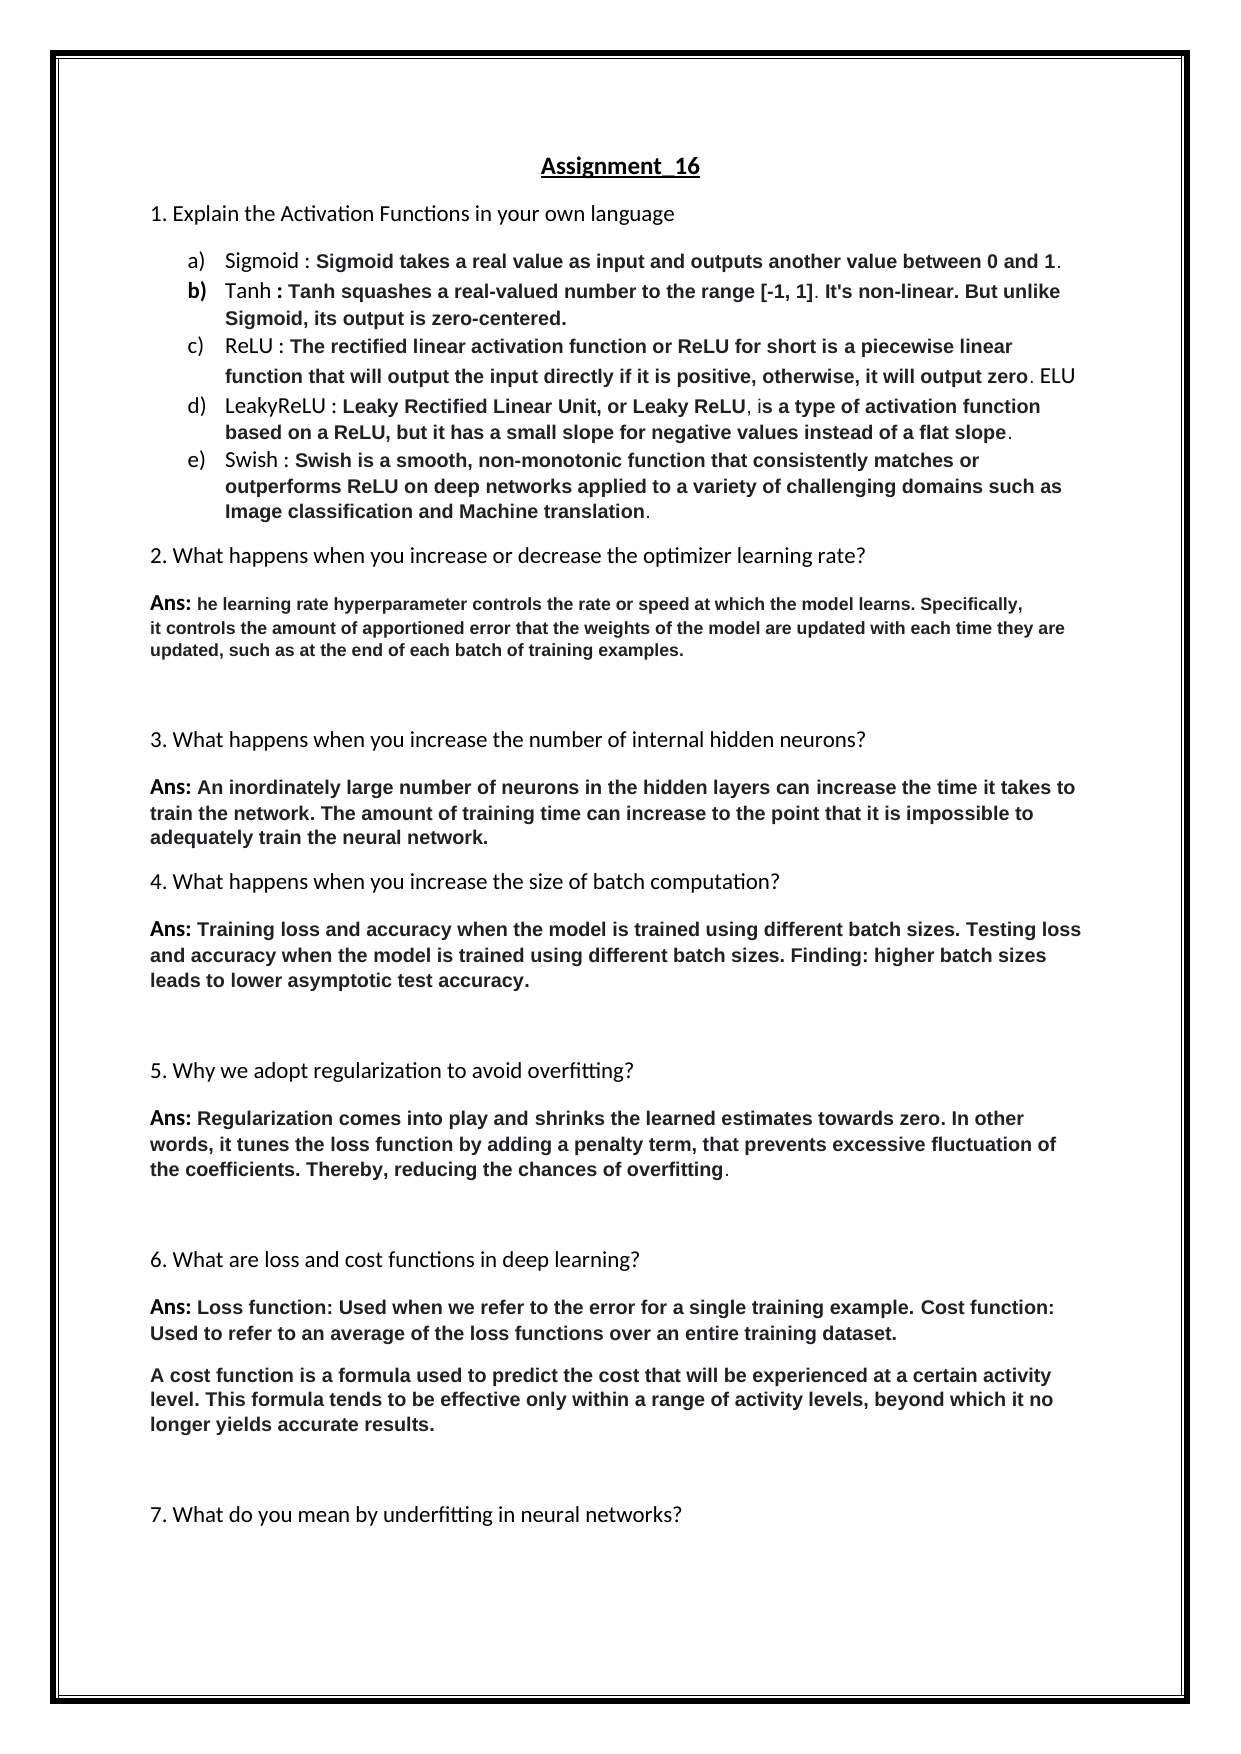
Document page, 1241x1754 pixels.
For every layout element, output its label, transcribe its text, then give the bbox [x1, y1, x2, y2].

text A cost function is a formula used to predict the cost that will be experienced at a certain activity level. This formula tends to be effective only within a range of activity levels, beyond which it no longer yields accurate results. [150, 1363, 1090, 1435]
text 2. What happens when you increase or decrease the optimizer learning rate? [150, 541, 1090, 569]
text Ans: Training loss and accuracy when the model is trained using different batch sizes. Testing loss and accuracy when the model is trained using different batch sizes. Finding: higher batch sizes leads to lower asymptotic test accuracy. [150, 914, 1090, 991]
text Ans: he learning rate hyperparameter controls the rate or speed at which the model learns. Specifically, it controls the amount of apportioned error that the weights of the model are updated with each time they are updated, such as at the end of each batch of training examples. [150, 588, 1090, 660]
list Sigmoid : Sigmoid takes a real value as input and outputs another value between 0 and 1. [187, 246, 1090, 274]
text Ans: Regularization comes into play and shrinks the learned estimates towards zero. In other words, it tunes the loss function by adding a penalty term, that prevents excessive fluctuation of the coefficients. Thereby, reducing the chances of overfitting. [150, 1103, 1090, 1180]
list Tanh : Tanh squashes a real-valued number to the range [-1, 1]. It's non-linear. But unlike Sigmoid, its output is zero-centered. [187, 277, 1090, 329]
text 1. Explain the Activation Functions in your own language [150, 199, 1090, 228]
text 7. What do you mean by underfitting in neural networks? [150, 1500, 1090, 1528]
text Ans: Loss function: Used when we refer to the error for a single training example. Cost function: Used to refer to an average of the loss functions over an entire training dataset. [150, 1292, 1090, 1345]
text Assignment_16 [150, 150, 1090, 181]
list LeakyReLU : Leaky Rectified Linear Unit, or Leaky ReLU, is a type of activation function based on a ReLU, but it has a small slope for negative values instead of a flat slope. [187, 391, 1090, 444]
text 3. What happens when you increase the number of internal hidden neurons? [150, 725, 1090, 753]
text 5. Why we adopt regularization to avoid overfitting? [150, 1056, 1090, 1084]
text Ans: An inordinately large number of neurons in the hidden layers can increase the time it takes to train the network. The amount of training time can increase to the point that it is impossible to adequately train the neural network. [150, 772, 1090, 849]
text 4. What happens when you increase the size of batch computation? [150, 867, 1090, 895]
text 6. What are loss and cost functions in deep learning? [150, 1246, 1090, 1274]
list Swish : Swish is a smooth, non-monotonic function that consistently matches or outperforms ReLU on deep networks applied to a variety of challenging domains such as Image classification and Machine translation. [187, 446, 1090, 523]
list ReLU : The rectified linear activation function or ReLU for short is a piecewise linear function that will output the input directly if it is positive, otherwise, it will output zero. ELU [187, 331, 1090, 389]
